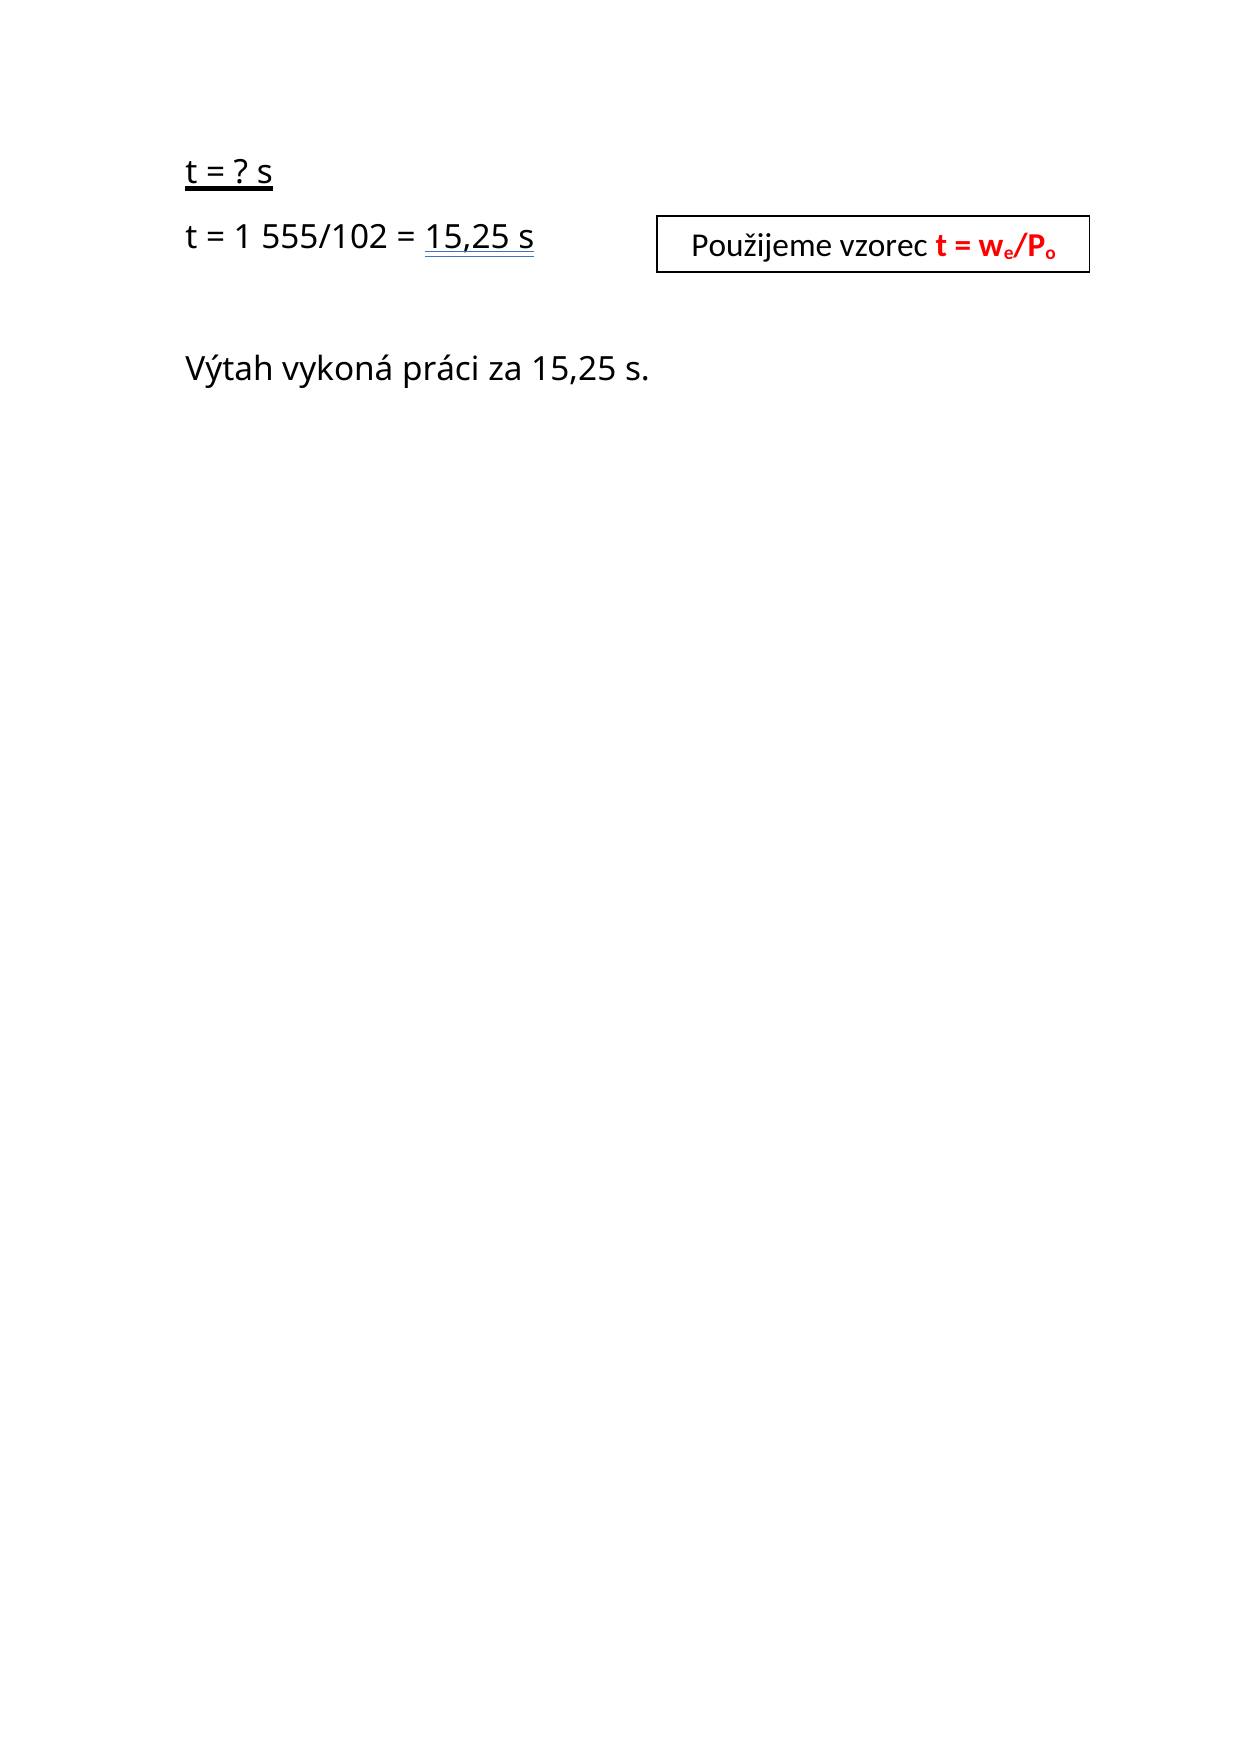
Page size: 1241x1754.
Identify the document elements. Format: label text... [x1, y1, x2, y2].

text t = ? s [185, 148, 1093, 193]
text t = 1 555/102 = 15,25 s [185, 213, 1093, 259]
text Výtah vykoná práci za 15,25 s. [185, 344, 1093, 390]
